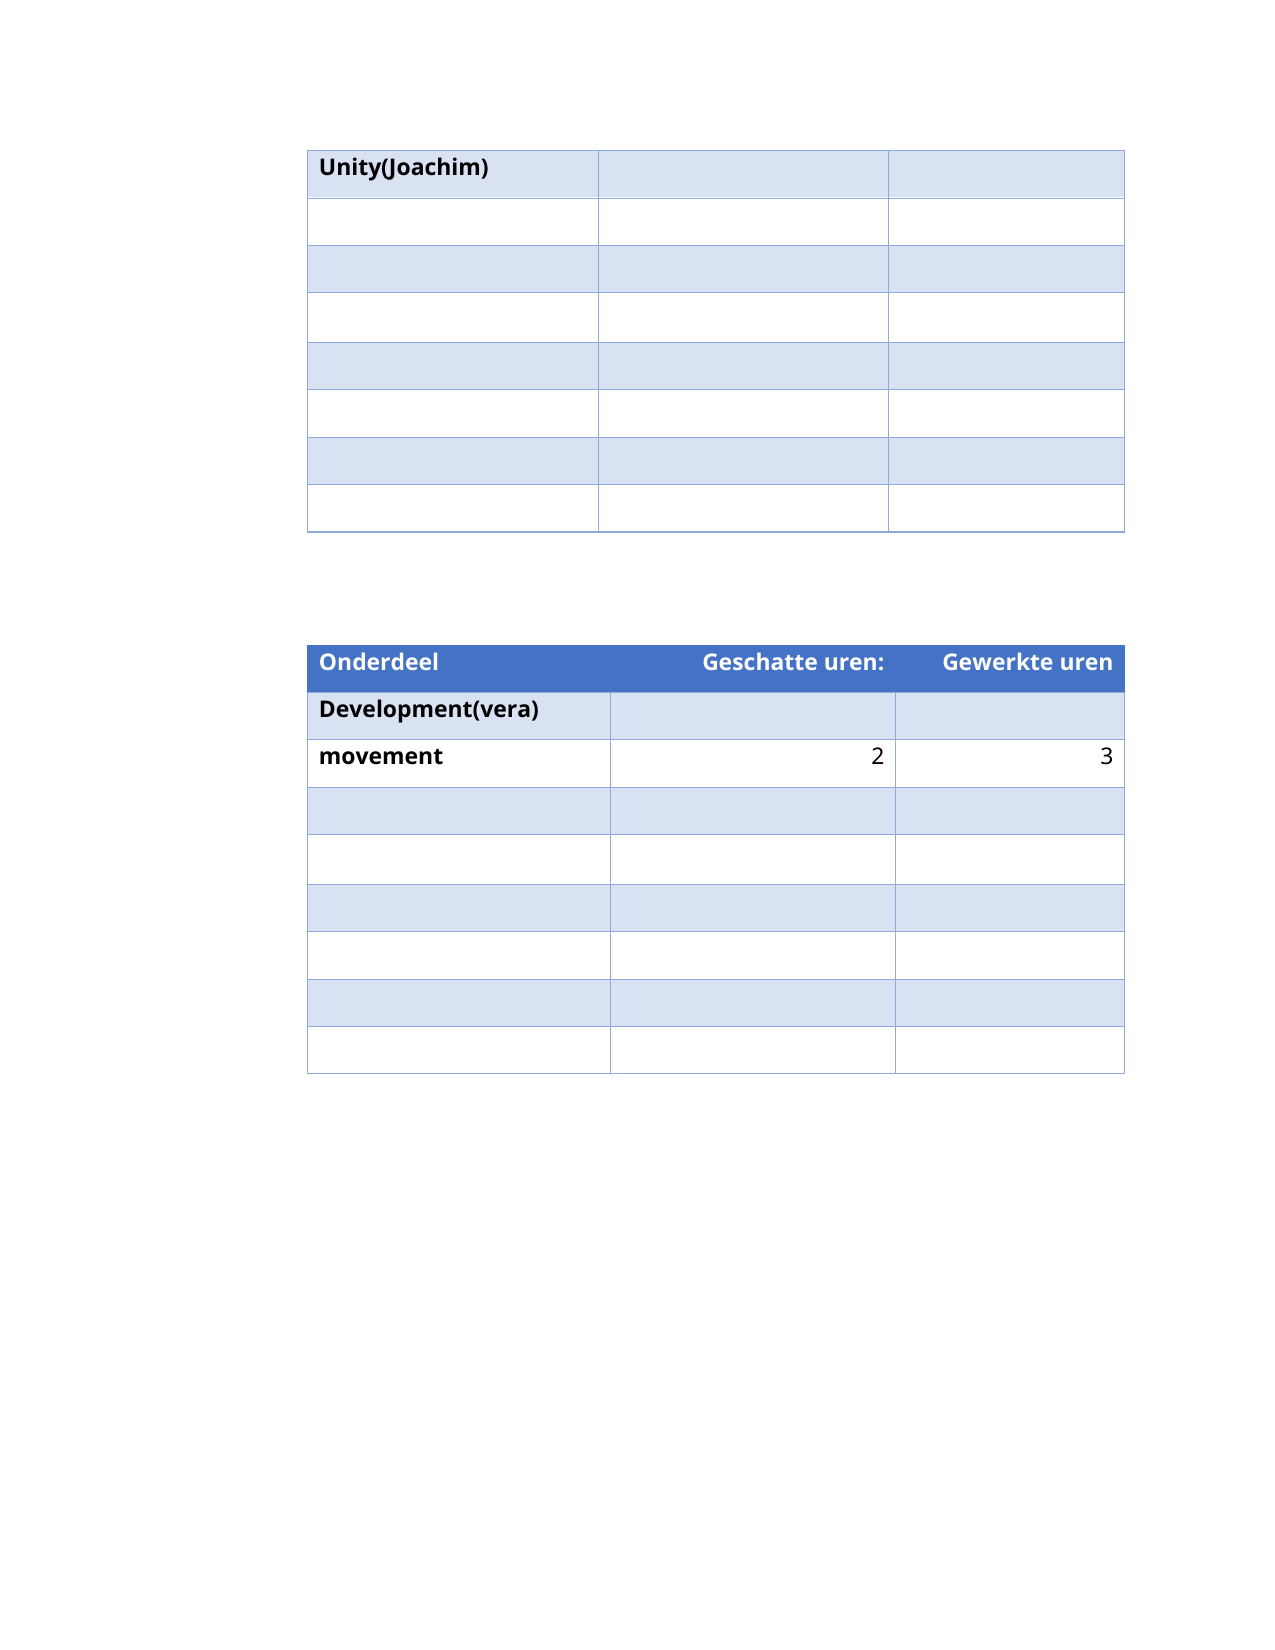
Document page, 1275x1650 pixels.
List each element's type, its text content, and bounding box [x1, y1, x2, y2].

table_header Onderdeel [308, 646, 610, 692]
table_cell [611, 885, 895, 931]
table_cell [896, 932, 1124, 978]
table_cell [599, 343, 888, 389]
table_cell [599, 293, 888, 342]
table_header Gewerkte uren [896, 646, 1124, 692]
table_cell [308, 343, 598, 389]
table_header Geschatte uren: [611, 646, 895, 692]
table_cell movement [308, 740, 610, 787]
table_cell [896, 835, 1124, 884]
table_cell [611, 693, 895, 739]
table_cell [599, 485, 888, 531]
table_cell [611, 835, 895, 884]
table_cell [308, 246, 598, 292]
table_cell [599, 390, 888, 437]
table_cell [308, 390, 598, 437]
table_cell Unity(Joachim) [308, 151, 598, 197]
table_cell [889, 438, 1124, 484]
table_cell [308, 199, 598, 245]
table_cell 3 [896, 740, 1124, 787]
table_cell [611, 980, 895, 1026]
table_cell [599, 438, 888, 484]
table_cell [308, 788, 610, 834]
table_cell Development(vera) [308, 693, 610, 739]
table_cell [308, 293, 598, 342]
table_cell [889, 199, 1124, 245]
table_cell [896, 693, 1124, 739]
table_cell [308, 1027, 610, 1073]
table_cell [889, 151, 1124, 197]
table_cell [896, 980, 1124, 1026]
table_cell [308, 980, 610, 1026]
table_cell [896, 1027, 1124, 1073]
table_cell [308, 485, 598, 531]
table_cell [308, 932, 610, 978]
table_cell [611, 788, 895, 834]
table_cell [611, 932, 895, 978]
table_cell [896, 788, 1124, 834]
table_cell [889, 343, 1124, 389]
table_cell [599, 151, 888, 197]
table_cell [611, 1027, 895, 1073]
table_cell [896, 885, 1124, 931]
table_cell [308, 438, 598, 484]
table_cell [889, 293, 1124, 342]
table_cell [308, 885, 610, 931]
table_cell [889, 485, 1124, 531]
table_cell [599, 246, 888, 292]
table_cell 2 [611, 740, 895, 787]
table_cell [308, 835, 610, 884]
table_cell [889, 390, 1124, 437]
table_cell [599, 199, 888, 245]
table_cell [889, 246, 1124, 292]
